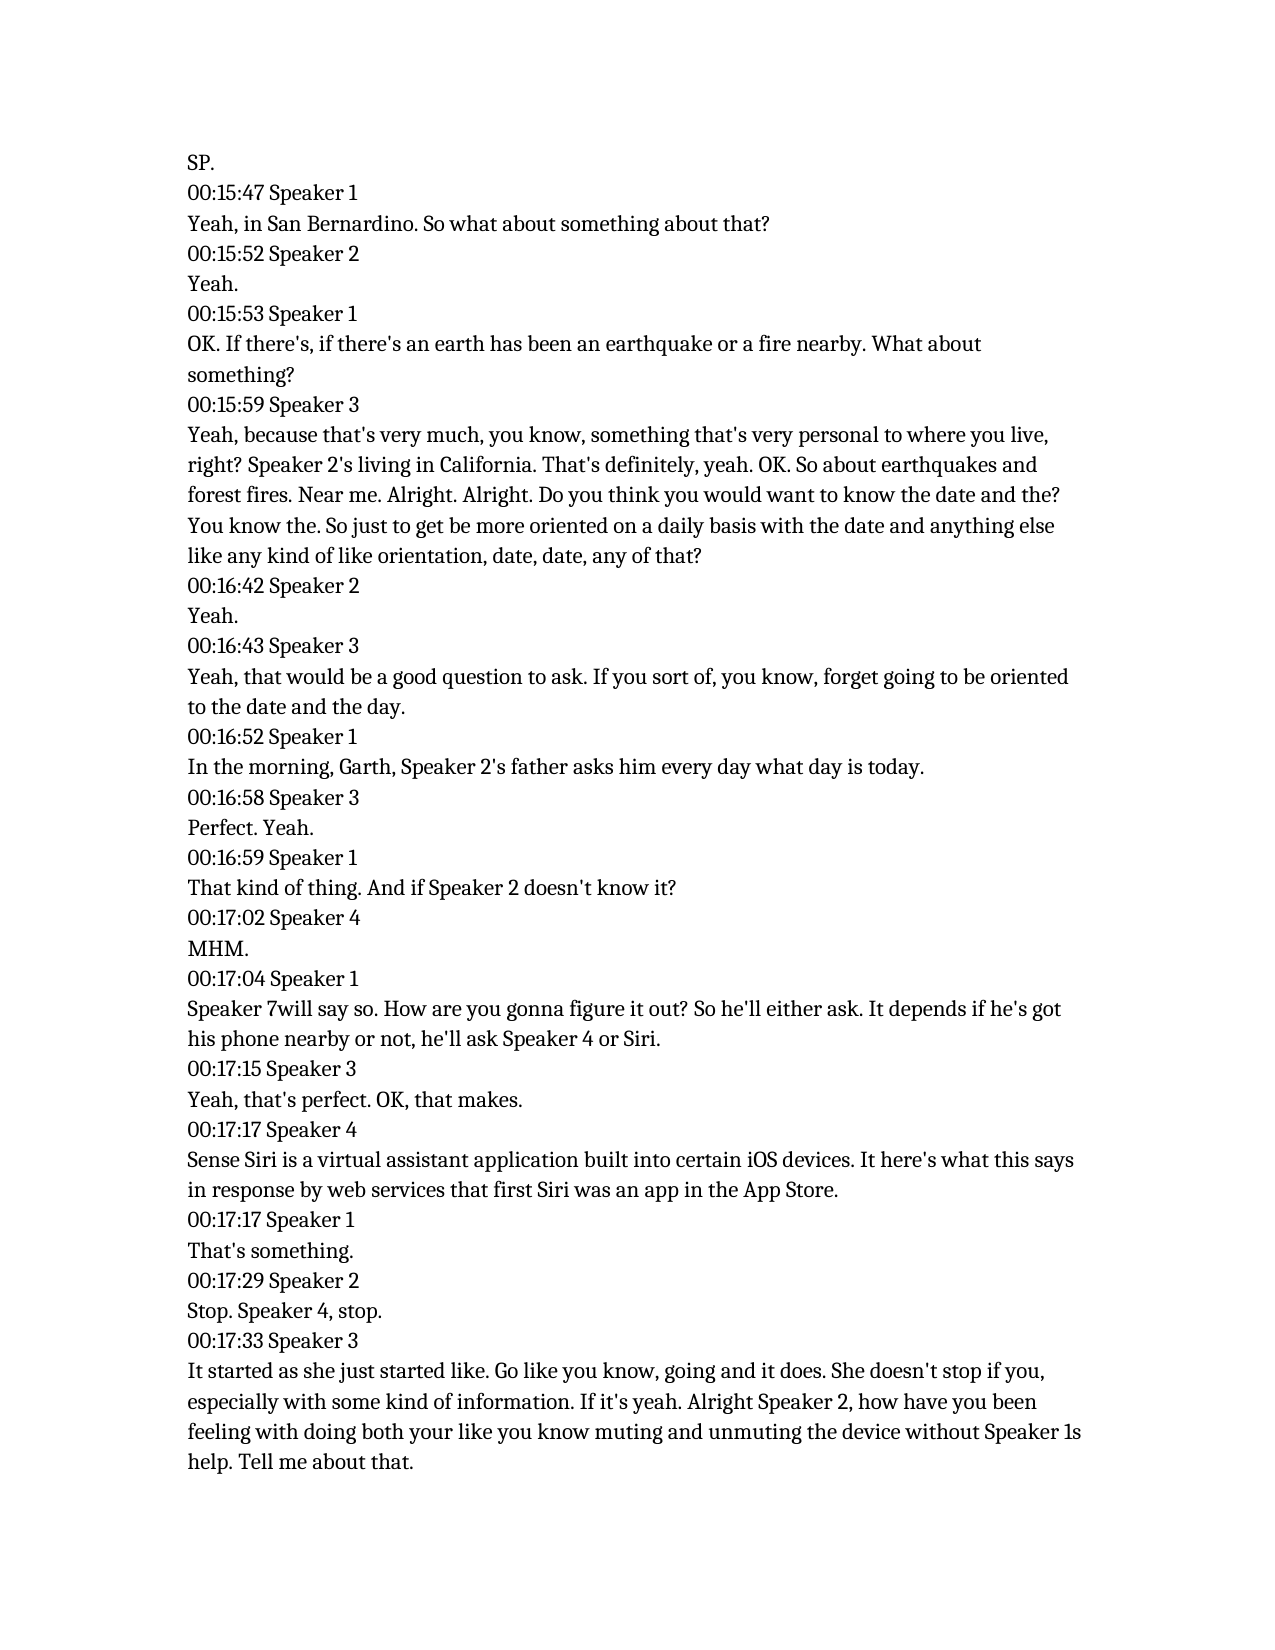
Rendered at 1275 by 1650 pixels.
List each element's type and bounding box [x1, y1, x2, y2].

text [187, 150, 1087, 1475]
